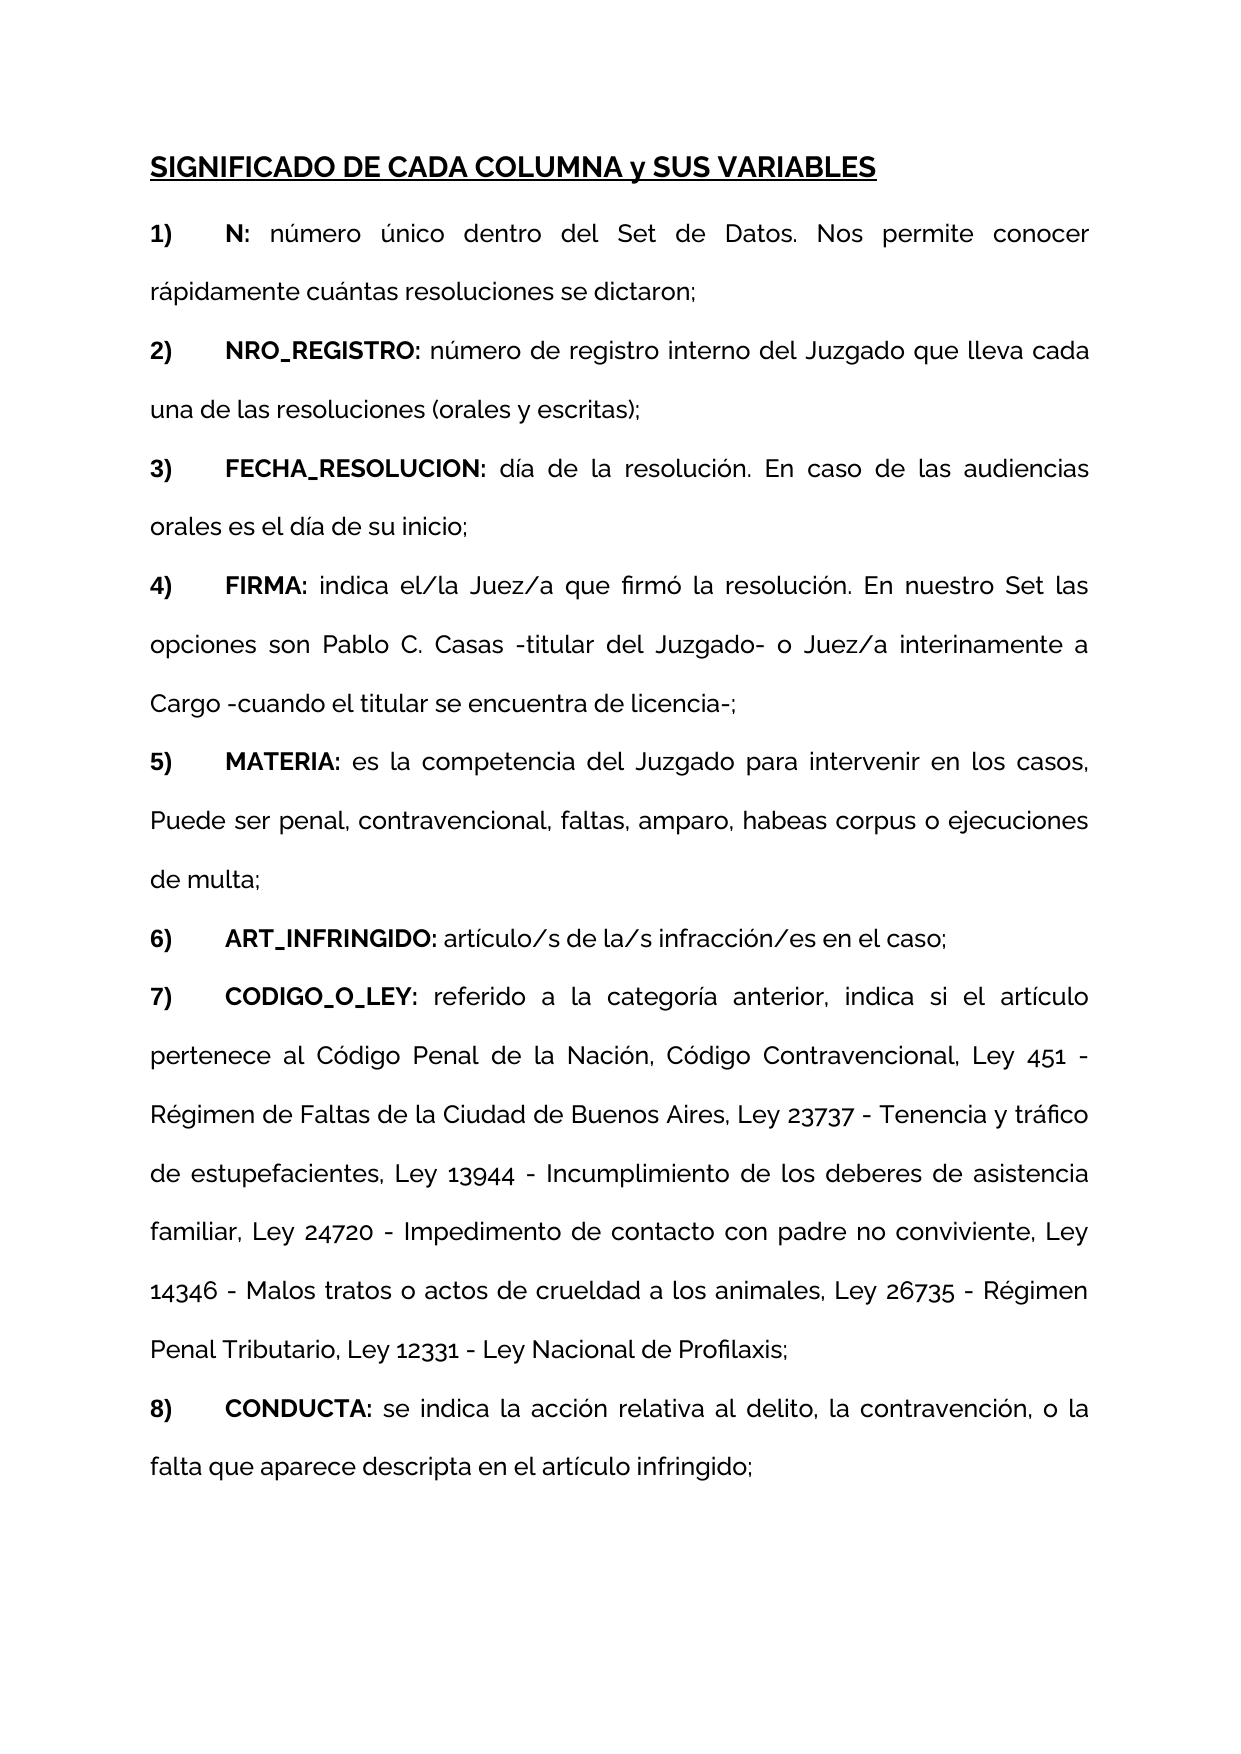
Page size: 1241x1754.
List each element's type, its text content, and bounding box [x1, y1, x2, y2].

list CODIGO_O_LEY: referido a la categoría anterior, indica si el artículo pertenece al Código Penal de la Nación, Código Contravencional, Ley 451 - Régimen de Faltas de la Ciudad de Buenos Aires, Ley 23737 - Tenencia y tráfico de estupefacientes, Ley 13944 - Incumplimiento de los deberes de asistencia familiar, Ley 24720 - Impedimento de contacto con padre no conviviente, Ley 14346 - Malos tratos o actos de crueldad a los animales, Ley 26735 - Régimen Penal Tributario, Ley 12331 - Ley Nacional de Profilaxis; [150, 982, 1090, 1364]
list NRO_REGISTRO: número de registro interno del Juzgado que lleva cada una de las resoluciones (orales y escritas); [150, 336, 1090, 424]
list N: número único dentro del Set de Datos. Nos permite conocer rápidamente cuántas resoluciones se dictaron; [150, 218, 1090, 307]
list CONDUCTA: se indica la acción relativa al delito, la contravención, o la falta que aparece descripta en el artículo infringido; [150, 1393, 1090, 1482]
text SIGNIFICADO DE CADA COLUMNA y SUS VARIABLES [150, 150, 1090, 184]
list MATERIA: es la competencia del Juzgado para intervenir en los casos, Puede ser penal, contravencional, faltas, amparo, habeas corpus o ejecuciones de multa; [150, 747, 1090, 894]
list FECHA_RESOLUCION: día de la resolución. En caso de las audiencias orales es el día de su inicio; [150, 453, 1090, 542]
list FIRMA: indica el/la Juez/a que firmó la resolución. En nuestro Set las opciones son Pablo C. Casas -titular del Juzgado- o Juez/a interinamente a Cargo -cuando el titular se encuentra de licencia-; [150, 571, 1090, 718]
list ART_INFRINGIDO: artículo/s de la/s infracción/es en el caso; [150, 923, 1090, 953]
